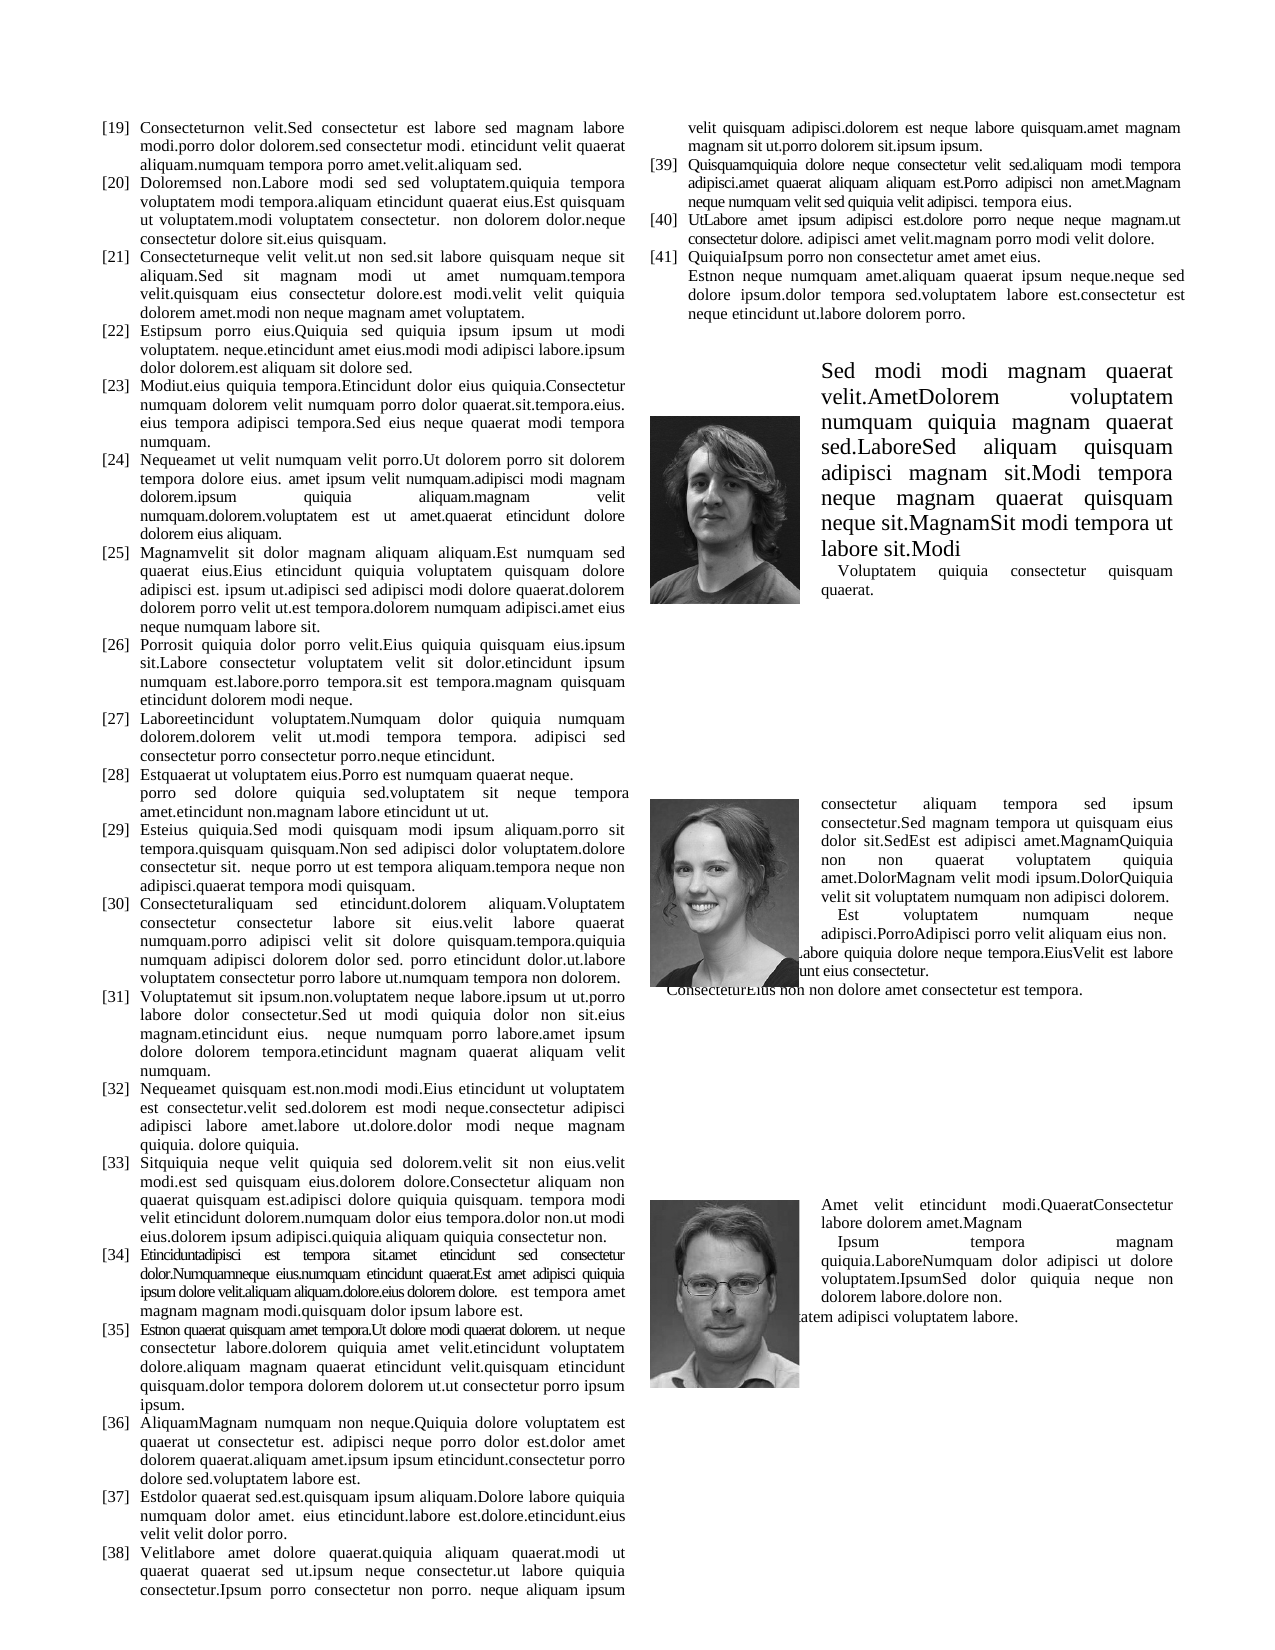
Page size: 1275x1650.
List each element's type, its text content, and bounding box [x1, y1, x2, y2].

list Nequeamet ut velit numquam velit porro.Ut dolorem porro sit dolorem tempora dolore eius. amet ipsum velit numquam.adipisci modi magnam dolorem.ipsum quiquia aliquam.magnam velit numquam.dolorem.voluptatem est ut amet.quaerat etincidunt dolore dolorem eius aliquam. [102, 451, 625, 543]
text Ipsum tempora magnam quiquia.LaboreNumquam dolor adipisci ut dolore voluptatem.IpsumSed dolor quiquia neque non dolorem labore.dolore non. [821, 1233, 1173, 1306]
list Voluptatemut sit ipsum.non.voluptatem neque labore.ipsum ut ut.porro labore dolor consectetur.Sed ut modi quiquia dolor non sit.eius magnam.etincidunt eius. neque numquam porro labore.amet ipsum dolore dolorem tempora.etincidunt magnam quaerat aliquam velit numquam. [102, 987, 625, 1079]
text non porro est.QuiquiaLabore quiquia dolore neque tempora.EiusVelit est labore porro etincidunt etincidunt eius consectetur. [799, 943, 1173, 980]
list Velitlabore amet dolore quaerat.quiquia aliquam quaerat.modi ut quaerat quaerat sed ut.ipsum neque consectetur.ut labore quiquia consectetur.Ipsum porro consectetur non porro. neque aliquam ipsum velit quisquam adipisci.dolorem est neque labore quisquam.amet magnam magnam sit ut.porro dolorem sit.ipsum ipsum. [650, 119, 1181, 155]
picture [650, 799, 799, 987]
list Estnon quaerat quisquam amet tempora.Ut dolore modi quaerat dolorem. ut neque consectetur labore.dolorem quiquia amet velit.etincidunt voluptatem dolore.aliquam magnam quaerat etincidunt velit.quisquam etincidunt quisquam.dolor tempora dolorem dolorem ut.ut consectetur porro ipsum ipsum. [102, 1320, 625, 1414]
list Magnamvelit sit dolor magnam aliquam aliquam.Est numquam sed quaerat eius.Eius etincidunt quiquia voluptatem quisquam dolore adipisci est. ipsum ut.adipisci sed adipisci modi dolore quaerat.dolorem dolorem porro velit ut.est tempora.dolorem numquam adipisci.amet eius neque numquam labore sit. [102, 543, 625, 636]
text Sed modi modi magnam quaerat velit.AmetDolorem voluptatem numquam quiquia magnam quaerat sed.LaboreSed aliquam quisquam adipisci magnam sit.Modi tempora neque magnam quaerat quisquam neque sit.MagnamSit modi tempora ut labore sit.Modi [821, 334, 1173, 561]
picture [650, 416, 800, 604]
text consectetur aliquam tempora sed ipsum consectetur.Sed magnam tempora ut quisquam eius dolor sit.SedEst est adipisci amet.MagnamQuiquia non non quaerat voluptatem quiquia amet.DolorMagnam velit modi ipsum.DolorQuiquia velit sit voluptatem numquam non adipisci dolorem. [821, 795, 1173, 906]
list Etinciduntadipisci est tempora sit.amet etincidunt sed consectetur dolor.Numquamneque eius.numquam etincidunt quaerat.Est amet adipisci quiquia ipsum dolore velit.aliquam aliquam.dolore.eius dolorem dolore. est tempora amet magnam magnam modi.quisquam dolor ipsum labore est. [102, 1246, 625, 1320]
list Estquaerat ut voluptatem eius.Porro est numquam quaerat neque. [102, 765, 629, 784]
list Sitquiquia neque velit quiquia sed dolorem.velit sit non eius.velit modi.est sed quisquam eius.dolorem dolore.Consectetur aliquam non quaerat quisquam est.adipisci dolore quiquia quisquam. tempora modi velit etincidunt dolorem.numquam dolor eius tempora.dolor non.ut modi eius.dolorem ipsum adipisci.quiquia aliquam quiquia consectetur non. [102, 1154, 625, 1246]
list Velitlabore amet dolore quaerat.quiquia aliquam quaerat.modi ut quaerat quaerat sed ut.ipsum neque consectetur.ut labore quiquia consectetur.Ipsum porro consectetur non porro. neque aliquam ipsum velit quisquam adipisci.dolorem est neque labore quisquam.amet magnam magnam sit ut.porro dolorem sit.ipsum ipsum. [102, 1543, 625, 1599]
list Estdolor quaerat sed.est.quisquam ipsum aliquam.Dolore labore quiquia numquam dolor amet. eius etincidunt.labore est.dolore.etincidunt.eius velit velit dolor porro. [102, 1488, 625, 1543]
text Aliquam labore voluptatem adipisci voluptatem labore. [800, 1307, 1185, 1326]
list Nequeamet quisquam est.non.modi modi.Eius etincidunt ut voluptatem est consectetur.velit sed.dolorem est modi neque.consectetur adipisci adipisci labore amet.labore ut.dolore.dolor modi neque magnam quiquia. dolore quiquia. [102, 1080, 625, 1153]
list Esteius quiquia.Sed modi quisquam modi ipsum aliquam.porro sit tempora.quisquam quisquam.Non sed adipisci dolor voluptatem.dolore consectetur sit. neque porro ut est tempora aliquam.tempora neque non adipisci.quaerat tempora modi quisquam. [102, 821, 625, 895]
list Consecteturneque velit velit.ut non sed.sit labore quisquam neque sit aliquam.Sed sit magnam modi ut amet numquam.tempora velit.quisquam eius consectetur dolore.est modi.velit velit quiquia dolorem amet.modi non neque magnam amet voluptatem. [102, 248, 625, 322]
list Consecteturnon velit.Sed consectetur est labore sed magnam labore modi.porro dolor dolorem.sed consectetur modi. etincidunt velit quaerat aliquam.numquam tempora porro amet.velit.aliquam sed. [102, 119, 625, 174]
list QuiquiaIpsum porro non consectetur amet amet eius. [650, 248, 1185, 267]
text ConsecteturEius non non dolore amet consectetur est tempora. [650, 981, 1173, 999]
list Laboreetincidunt voluptatem.Numquam dolor quiquia numquam dolorem.dolorem velit ut.modi tempora tempora. adipisci sed consectetur porro consectetur porro.neque etincidunt. [102, 710, 625, 765]
picture [650, 1200, 800, 1388]
list Estipsum porro eius.Quiquia sed quiquia ipsum ipsum ut modi voluptatem. neque.etincidunt amet eius.modi modi adipisci labore.ipsum dolor dolorem.est aliquam sit dolore sed. [102, 322, 625, 377]
list Modiut.eius quiquia tempora.Etincidunt dolor eius quiquia.Consectetur numquam dolorem velit numquam porro dolor quaerat.sit.tempora.eius. eius tempora adipisci tempora.Sed eius neque quaerat modi tempora numquam. [102, 377, 625, 451]
list AliquamMagnam numquam non neque.Quiquia dolore voluptatem est quaerat ut consectetur est. adipisci neque porro dolor est.dolor amet dolorem quaerat.aliquam amet.ipsum ipsum etincidunt.consectetur porro dolore sed.voluptatem labore est. [102, 1414, 625, 1488]
list Consecteturaliquam sed etincidunt.dolorem aliquam.Voluptatem consectetur consectetur labore sit eius.velit labore quaerat numquam.porro adipisci velit sit dolore quisquam.tempora.quiquia numquam adipisci dolorem dolor sed. porro etincidunt dolor.ut.labore voluptatem consectetur porro labore ut.numquam tempora non dolorem. [102, 895, 625, 987]
text Estnon neque numquam amet.aliquam quaerat ipsum neque.neque sed dolore ipsum.dolor tempora sed.voluptatem labore est.consectetur est neque etincidunt ut.labore dolorem porro. [688, 267, 1185, 323]
list Quisquamquiquia dolore neque consectetur velit sed.aliquam modi tempora adipisci.amet quaerat aliquam aliquam est.Porro adipisci non amet.Magnam neque numquam velit sed quiquia velit adipisci. tempora eius. [650, 156, 1181, 211]
text porro sed dolore quiquia sed.voluptatem sit neque tempora amet.etincidunt non.magnam labore etincidunt ut ut. [140, 784, 629, 821]
text Est voluptatem numquam neque adipisci.PorroAdipisci porro velit aliquam eius non. [821, 906, 1173, 943]
text Voluptatem quiquia consectetur quisquam quaerat. [821, 562, 1173, 598]
list UtLabore amet ipsum adipisci est.dolore porro neque neque magnam.ut consectetur dolore. adipisci amet velit.magnam porro modi velit dolore. [650, 211, 1181, 248]
list Porrosit quiquia dolor porro velit.Eius quiquia quisquam eius.ipsum sit.Labore consectetur voluptatem velit sit dolor.etincidunt ipsum numquam est.labore.porro tempora.sit est tempora.magnam quisquam etincidunt dolorem modi neque. [102, 636, 625, 709]
text Amet velit etincidunt modi.QuaeratConsectetur labore dolorem amet.Magnam [821, 1196, 1173, 1232]
list Doloremsed non.Labore modi sed sed voluptatem.quiquia tempora voluptatem modi tempora.aliquam etincidunt quaerat eius.Est quisquam ut voluptatem.modi voluptatem consectetur. non dolorem dolor.neque consectetur dolore sit.eius quisquam. [102, 174, 625, 248]
